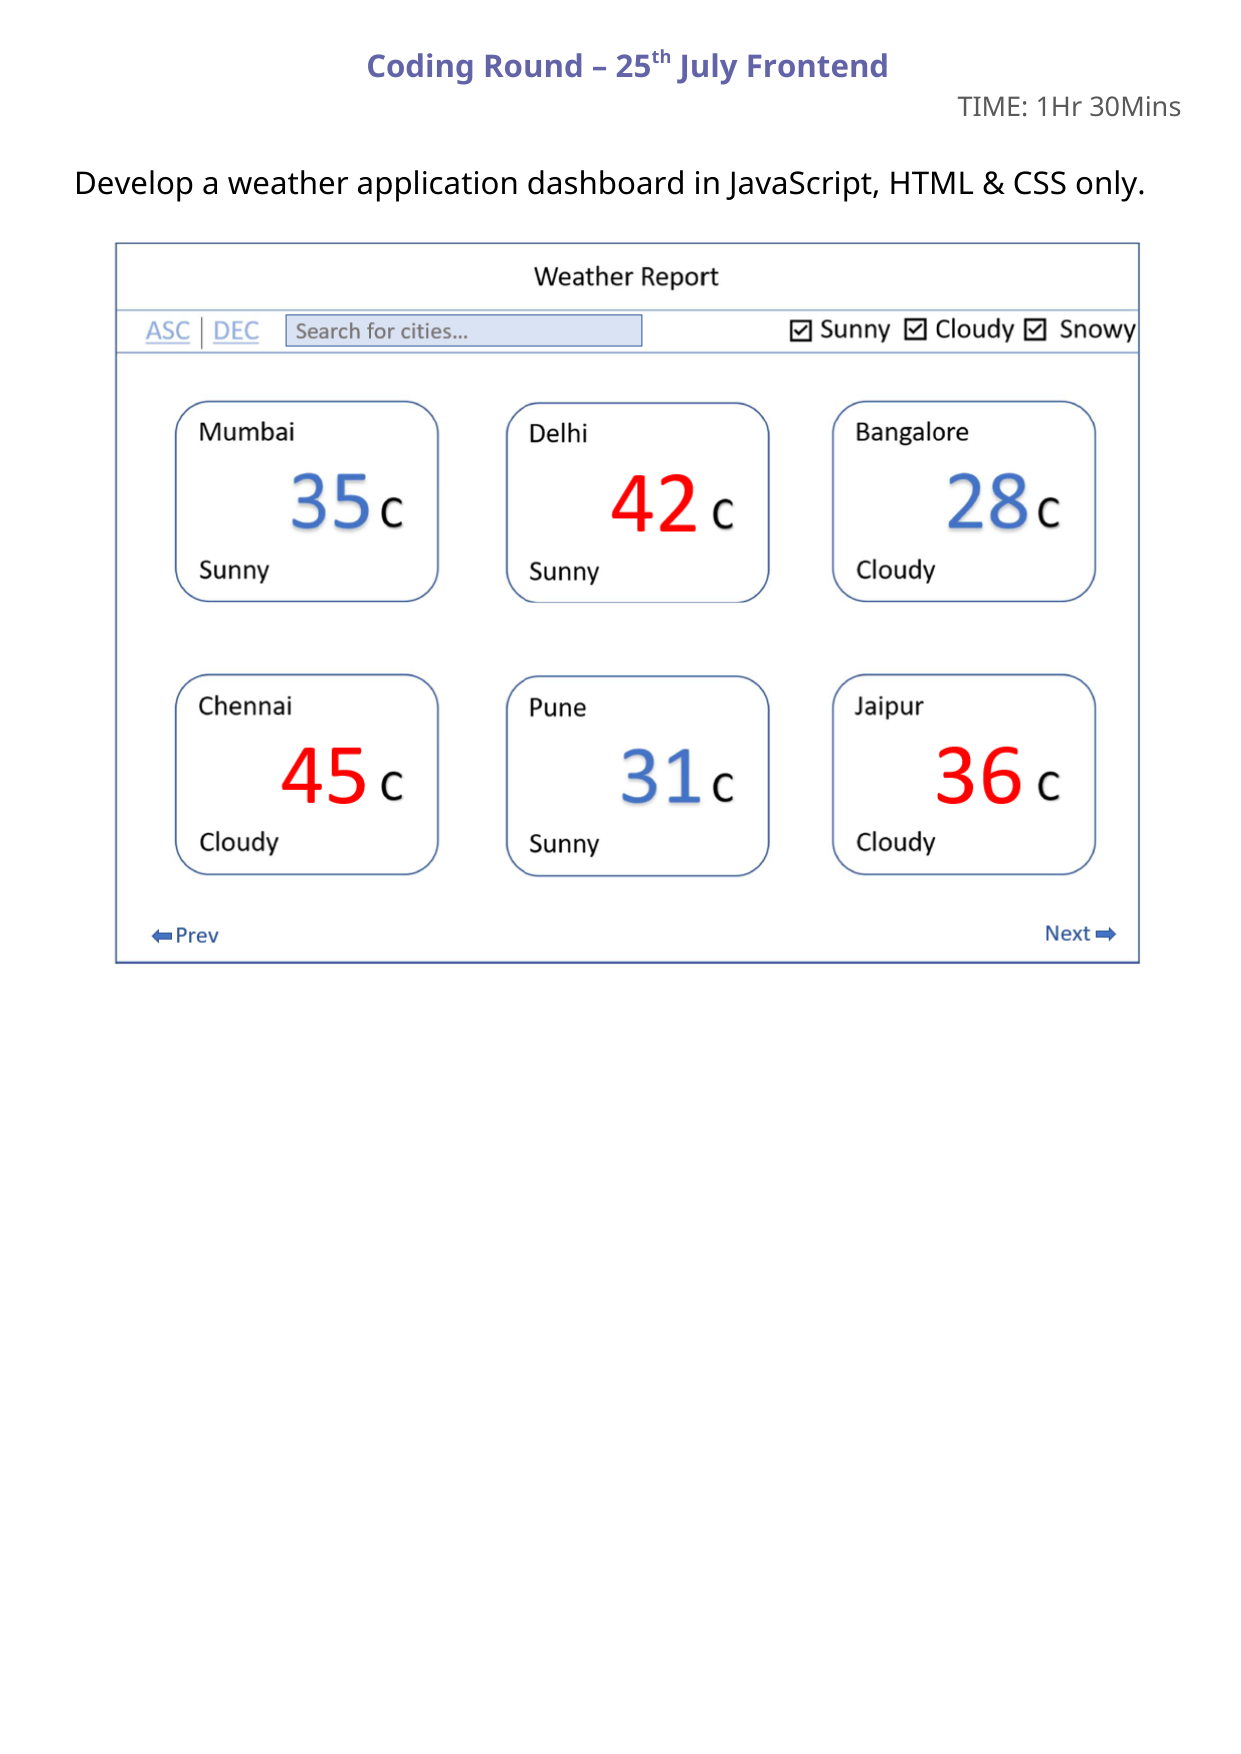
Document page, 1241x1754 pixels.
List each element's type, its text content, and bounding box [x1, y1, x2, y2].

text TIME: 1Hr 30Mins [74, 87, 1181, 124]
text Develop a weather application dashboard in JavaScript, HTML & CSS only. [74, 161, 1181, 203]
picture [113, 240, 1142, 965]
text Coding Round – 25th July Frontend [74, 44, 1181, 87]
